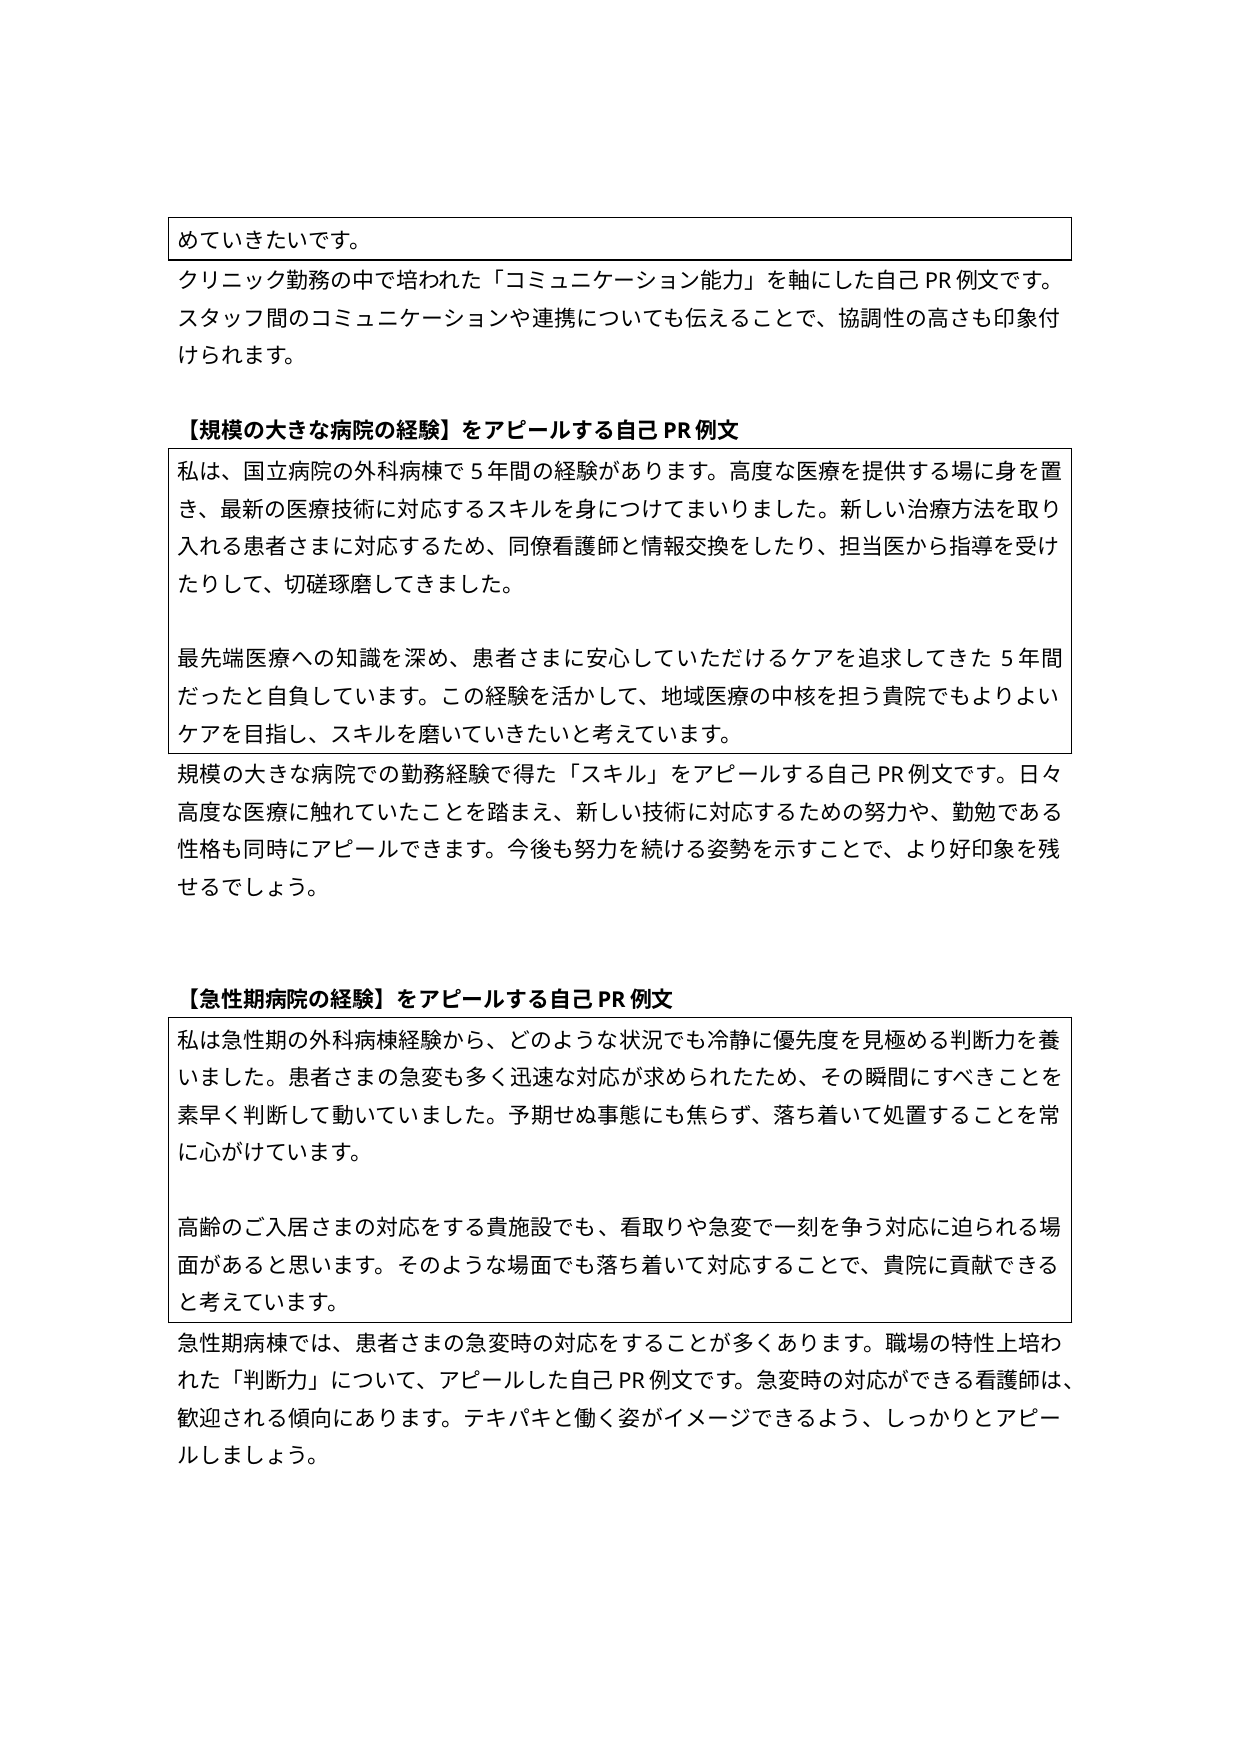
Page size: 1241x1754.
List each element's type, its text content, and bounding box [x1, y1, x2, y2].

text 高齢のご入居さまの対応をする貴施設でも、看取りや急変で一刻を争う対応に迫られる場面があると思います。そのような場面でも落ち着いて対応することで、貴院に貢献できると考えています。 [169, 1204, 1071, 1322]
text 規模の大きな病院での勤務経験で得た「スキル」をアピールする自己PR例文です。日々高度な医療に触れていたことを踏まえ、新しい技術に対応するための努力や、勤勉である性格も同時にアピールできます。今後も努力を続ける姿勢を示すことで、より好印象を残せるでしょう。 [177, 754, 1063, 904]
subtitle 【急性期病院の経験】をアピールする自己PR例文 [177, 979, 1063, 1017]
text 急性期病棟では、患者さまの急変時の対応をすることが多くあります。職場の特性上培われた「判断力」について、アピールした自己PR例文です。急変時の対応ができる看護師は、歓迎される傾向にあります。テキパキと働く姿がイメージできるよう、しっかりとアピールしましょう。 [177, 1323, 1063, 1473]
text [169, 218, 1071, 259]
text 私は、国立病院の外科病棟で5年間の経験があります。高度な医療を提供する場に身を置き、最新の医療技術に対応するスキルを身につけてまいりました。新しい治療方法を取り入れる患者さまに対応するため、同僚看護師と情報交換をしたり、担当医から指導を受けたりして、切磋琢磨してきました。 [169, 449, 1071, 601]
text クリニック勤務の中で培われた「コミュニケーション能力」を軸にした自己PR例文です。スタッフ間のコミュニケーションや連携についても伝えることで、協調性の高さも印象付けられます。 [177, 261, 1063, 373]
text 私は急性期の外科病棟経験から、どのような状況でも冷静に優先度を見極める判断力を養いました。患者さまの急変も多く迅速な対応が求められたため、その瞬間にすべきことを素早く判断して動いていました。予期せぬ事態にも焦らず、落ち着いて処置することを常に心がけています。 [169, 1018, 1071, 1170]
text 最先端医療への知識を深め、患者さまに安心していただけるケアを追求してきた5年間だったと自負しています。この経験を活かして、地域医療の中核を担う貴院でもよりよいケアを目指し、スキルを磨いていきたいと考えています。 [169, 636, 1071, 753]
subtitle 【規模の大きな病院の経験】をアピールする自己PR例文 [177, 411, 1063, 448]
